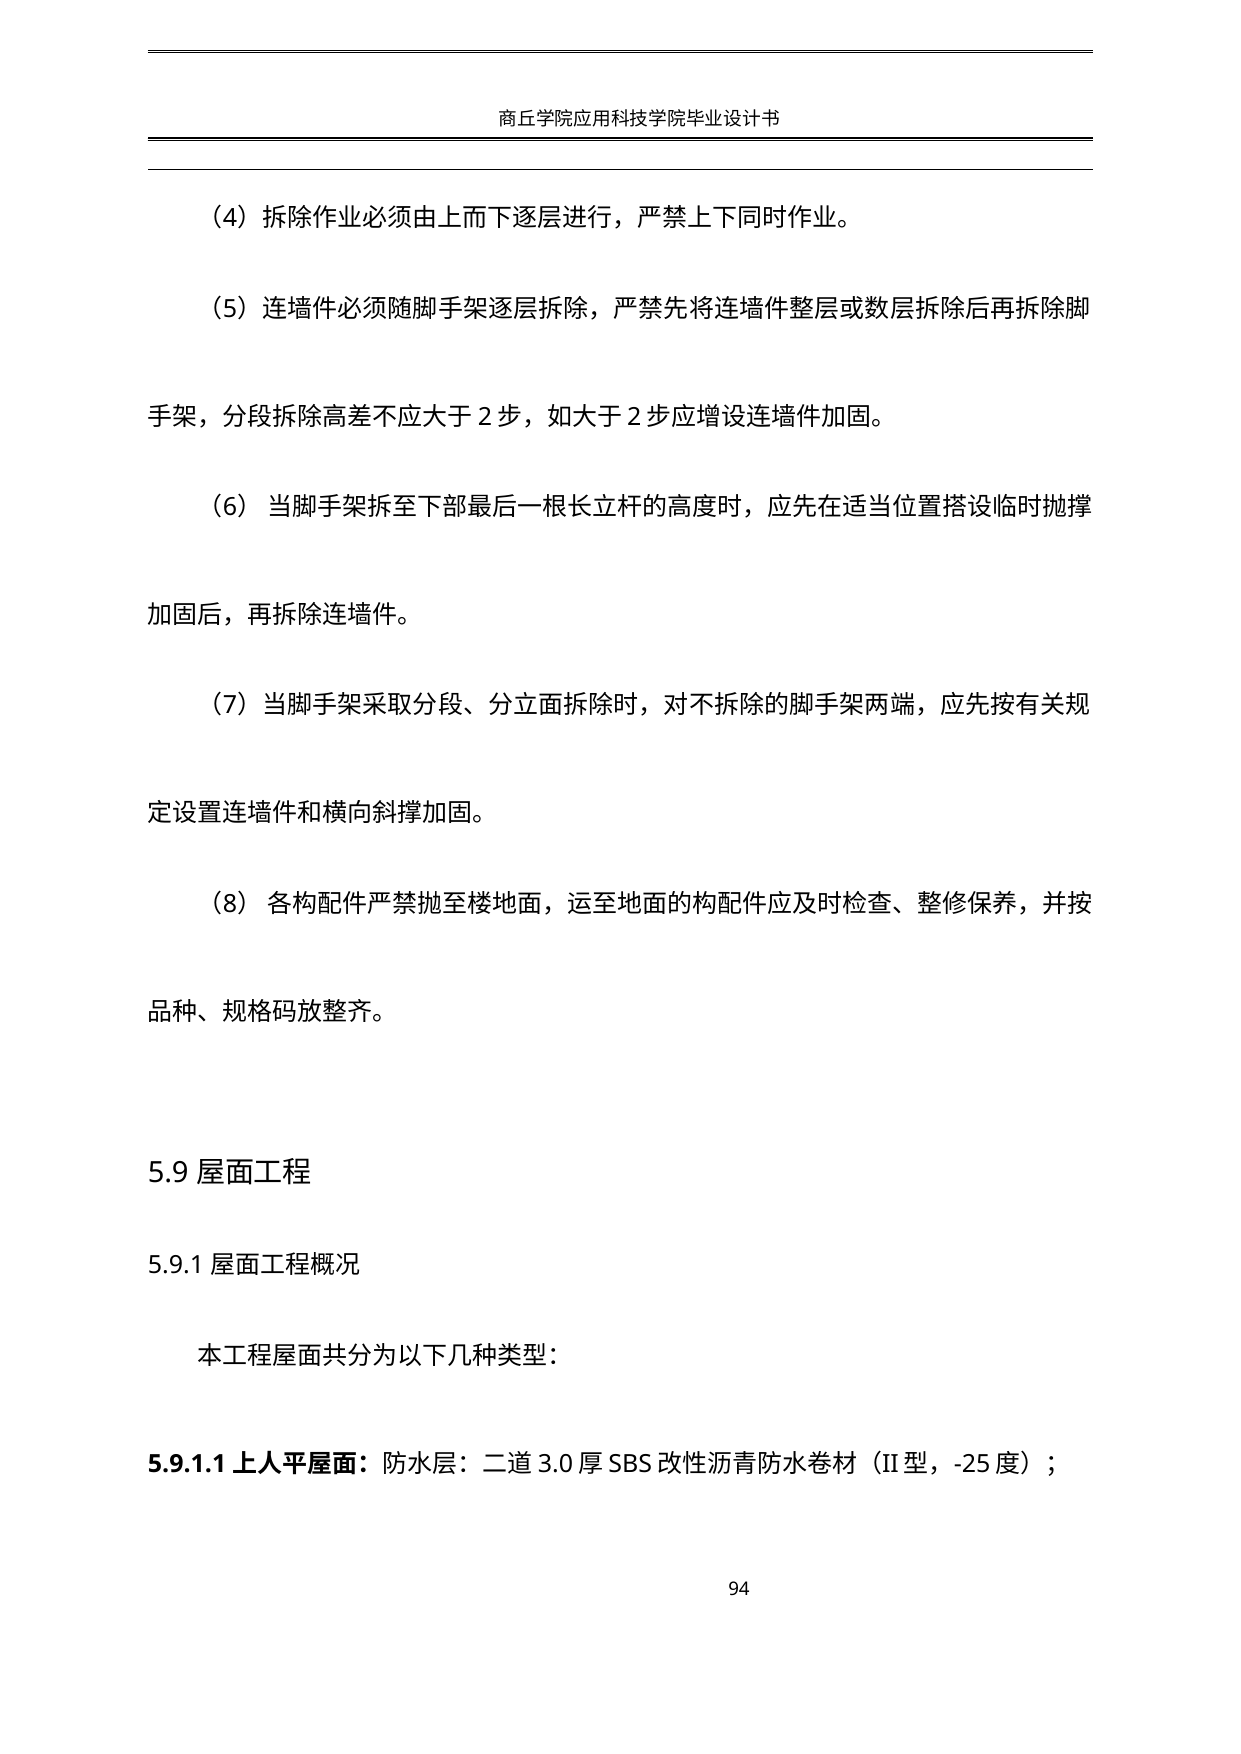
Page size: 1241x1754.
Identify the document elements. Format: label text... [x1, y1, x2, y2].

text （5）连墙件必须随脚手架逐层拆除，严禁先将连墙件整层或数层拆除后再拆除脚手架，分段拆除高差不应大于2步，如大于2步应增设连墙件加固。 [148, 270, 1093, 450]
subtitle 5.9.1 屋面工程概况 [148, 1245, 1093, 1281]
text 本工程屋面共分为以下几种类型： [148, 1317, 1093, 1389]
text （6） 当脚手架拆至下部最后一根长立杆的高度时，应先在适当位置搭设临时抛撑加固后，再拆除连墙件。 [148, 468, 1093, 649]
subtitle 5.9 屋面工程 [148, 1133, 1093, 1206]
text （8） 各构配件严禁抛至楼地面，运至地面的构配件应及时检查、整修保养，并按品种、规格码放整齐。 [148, 865, 1093, 1045]
text （4）拆除作业必须由上而下逐层进行，严禁上下同时作业。 [148, 180, 1093, 252]
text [148, 1425, 1093, 1497]
text （7）当脚手架采取分段、分立面拆除时，对不拆除的脚手架两端，应先按有关规定设置连墙件和横向斜撑加固。 [148, 667, 1093, 847]
